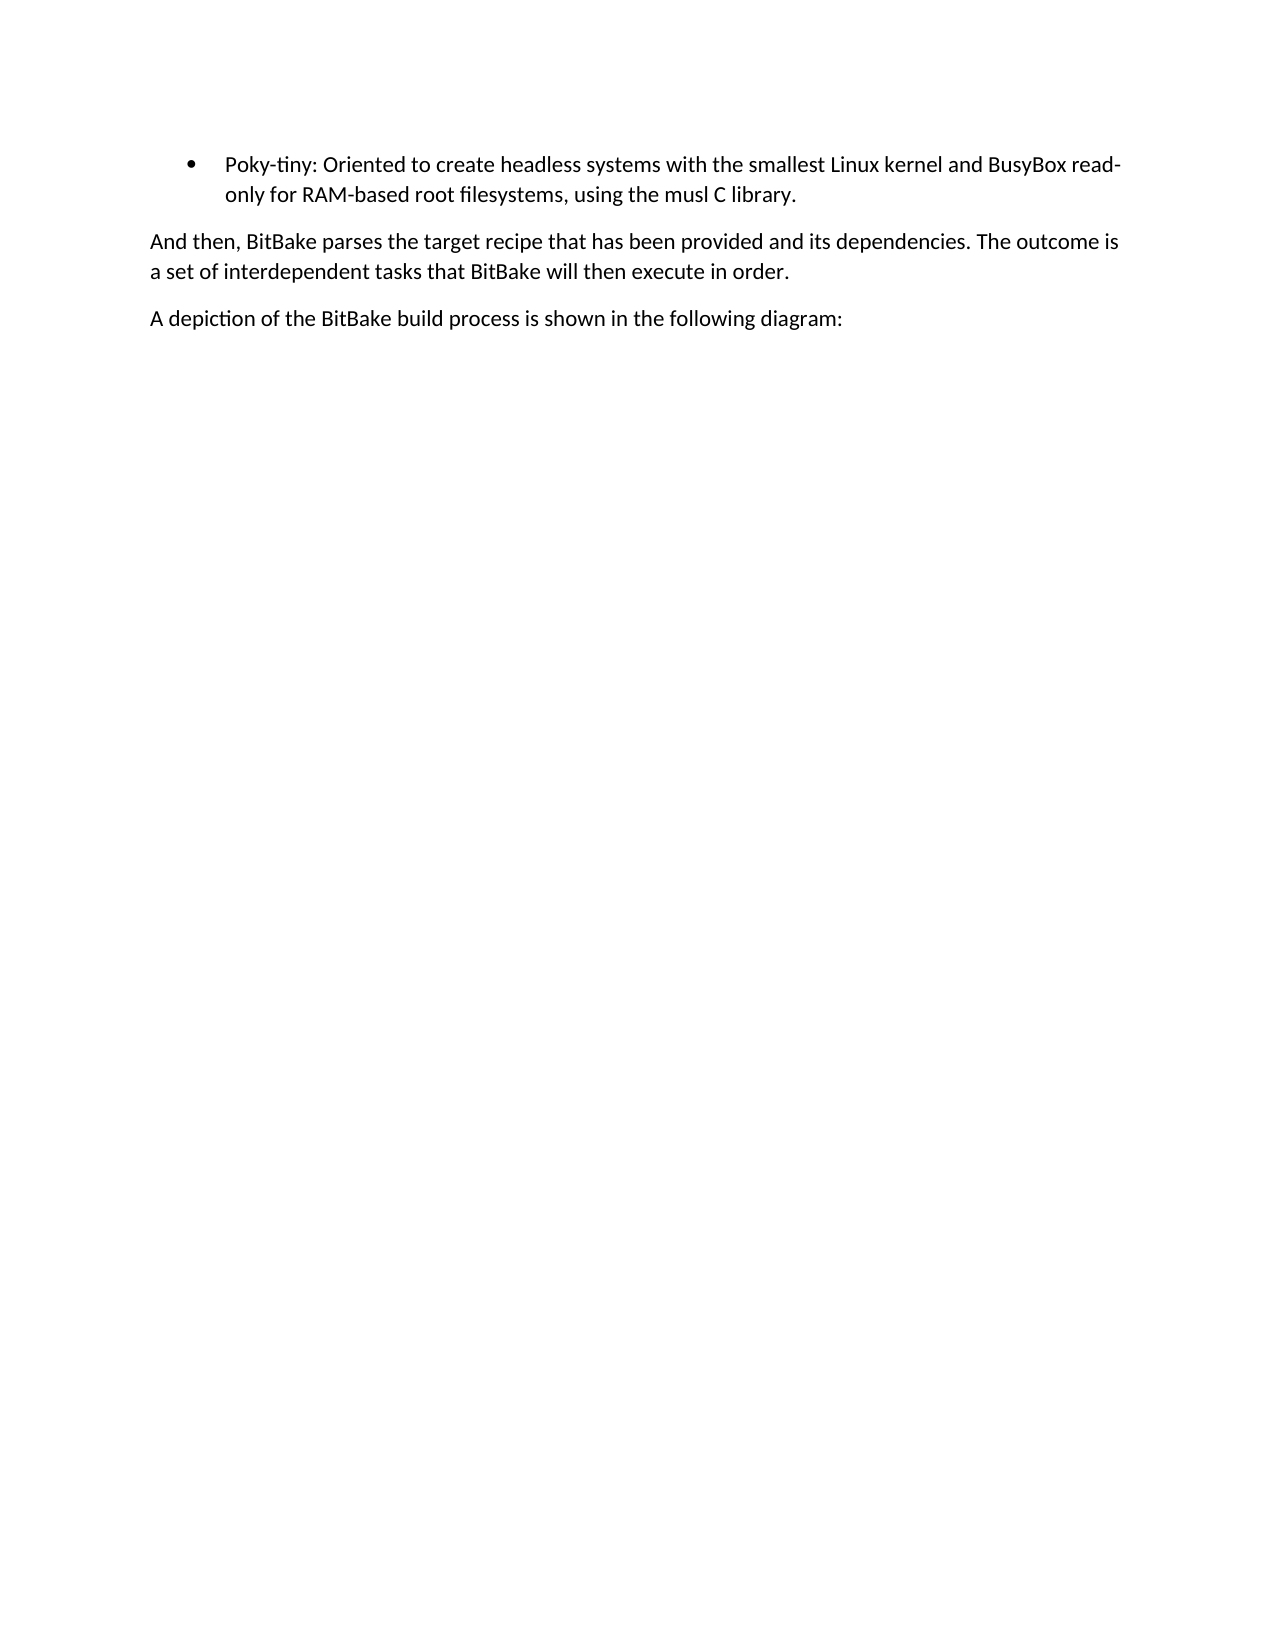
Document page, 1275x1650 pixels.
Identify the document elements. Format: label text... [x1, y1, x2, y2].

text A depiction of the BitBake build process is shown in the following diagram: [150, 304, 1125, 332]
list Poky-tiny: Oriented to create headless systems with the smallest Linux kernel and BusyBox read-only for RAM-based root filesystems, using the musl C library. [187, 150, 1125, 208]
text And then, BitBake parses the target recipe that has been provided and its dependencies. The outcome is a set of interdependent tasks that BitBake will then execute in order. [150, 227, 1125, 285]
